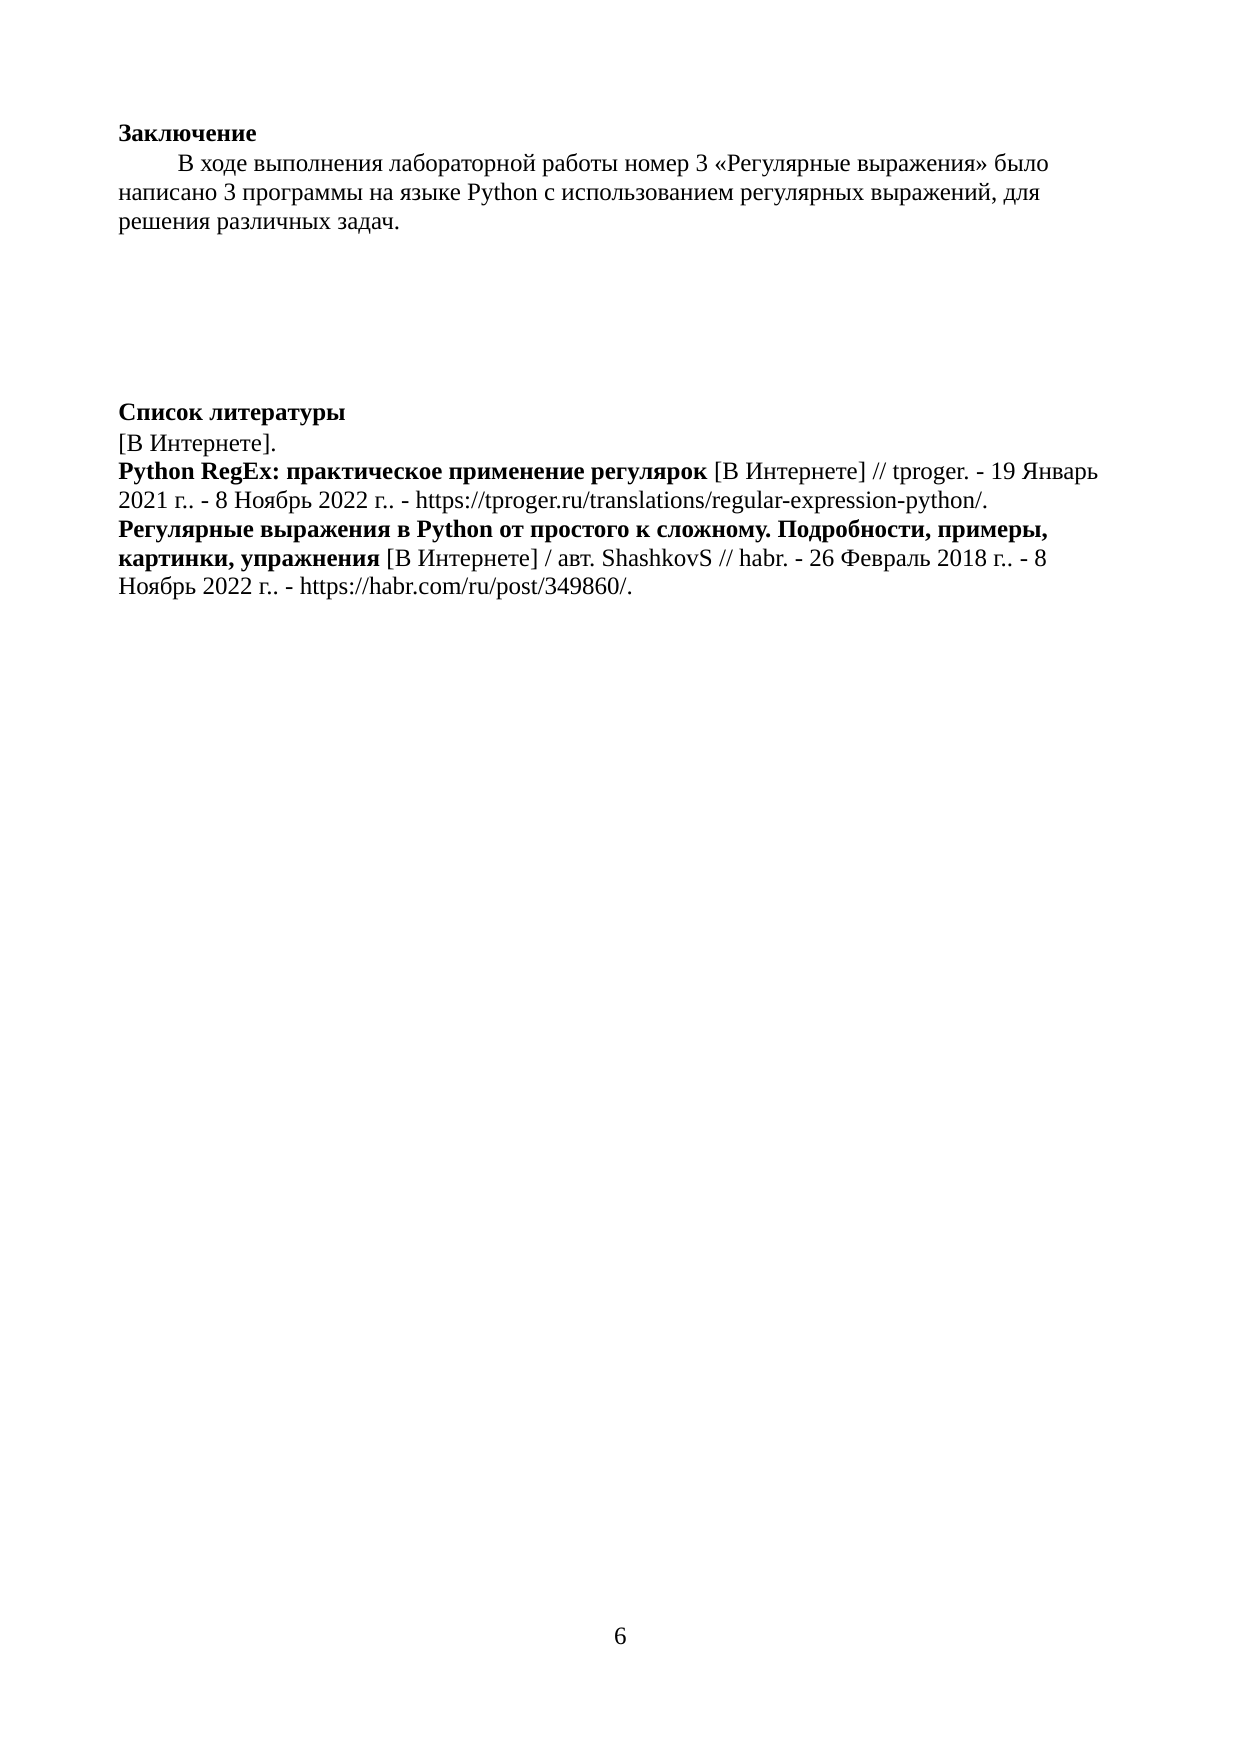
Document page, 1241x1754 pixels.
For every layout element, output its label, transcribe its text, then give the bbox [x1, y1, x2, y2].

subtitle Заключение [118, 118, 1122, 147]
text В ходе выполнения лабораторной работы номер 3 «Регулярные выражения» было написано 3 программы на языке Python с использованием регулярных выражений, для решения различных задач. [118, 148, 1122, 235]
